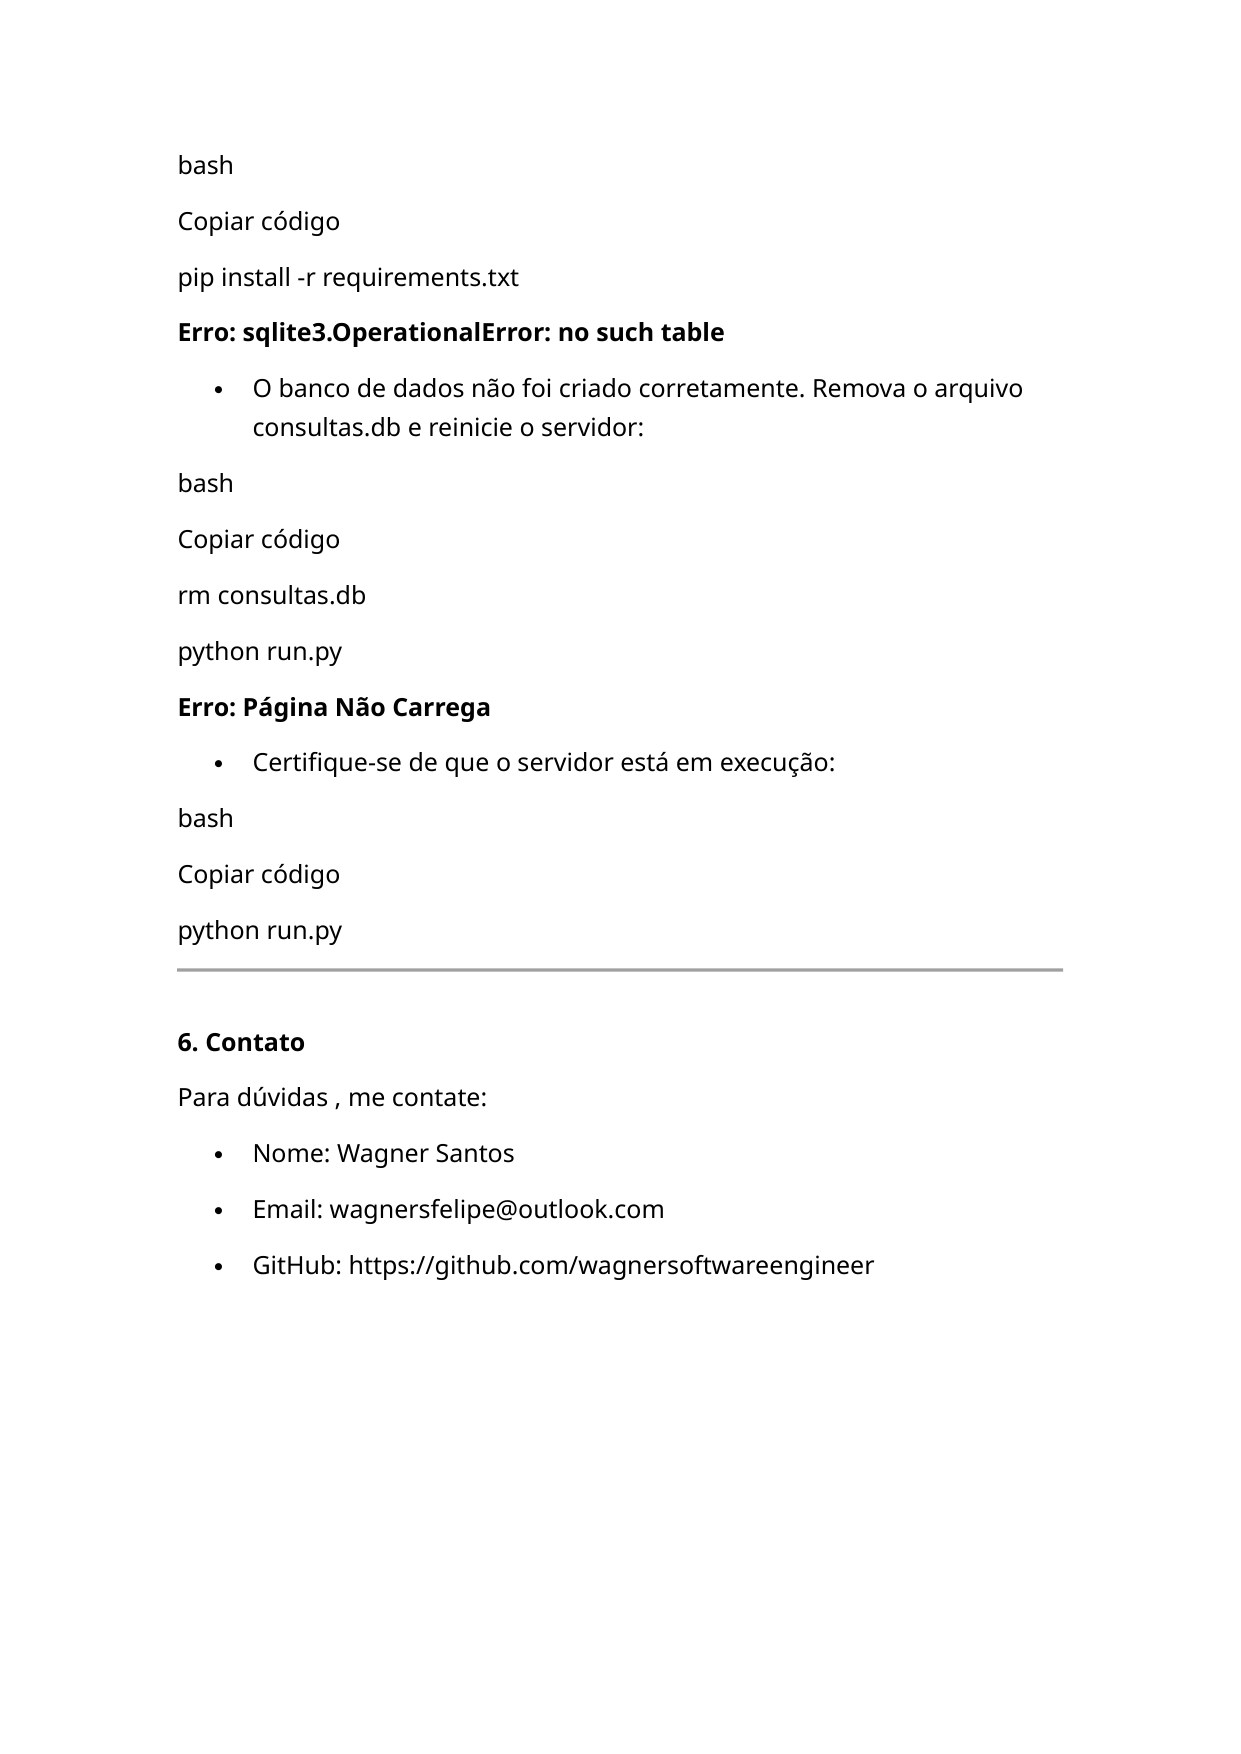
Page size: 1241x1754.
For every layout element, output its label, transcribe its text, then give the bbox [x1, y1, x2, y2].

list Nome: Wagner Santos [215, 1136, 1063, 1170]
text python run.py [177, 913, 1063, 947]
text Copiar código [177, 522, 1063, 556]
text 6. Contato [177, 1024, 1063, 1058]
text Para dúvidas , me contate: [177, 1080, 1063, 1114]
list O banco de dados não foi criado corretamente. Remova o arquivo consultas.db e reinicie o servidor: [215, 371, 1063, 444]
list GitHub: https://github.com/wagnersoftwareengineer [215, 1248, 1063, 1282]
text Copiar código [177, 857, 1063, 891]
text bash [177, 148, 1063, 182]
list Email: wagnersfelipe@outlook.com [215, 1192, 1063, 1226]
text Erro: Página Não Carrega [177, 689, 1063, 723]
text Erro: sqlite3.OperationalError: no such table [177, 315, 1063, 349]
text Copiar código [177, 203, 1063, 237]
text bash [177, 801, 1063, 835]
text bash [177, 466, 1063, 500]
text rm consultas.db [177, 578, 1063, 612]
text pip install -r requirements.txt [177, 259, 1063, 293]
list Certifique-se de que o servidor está em execução: [215, 745, 1063, 779]
text python run.py [177, 633, 1063, 667]
